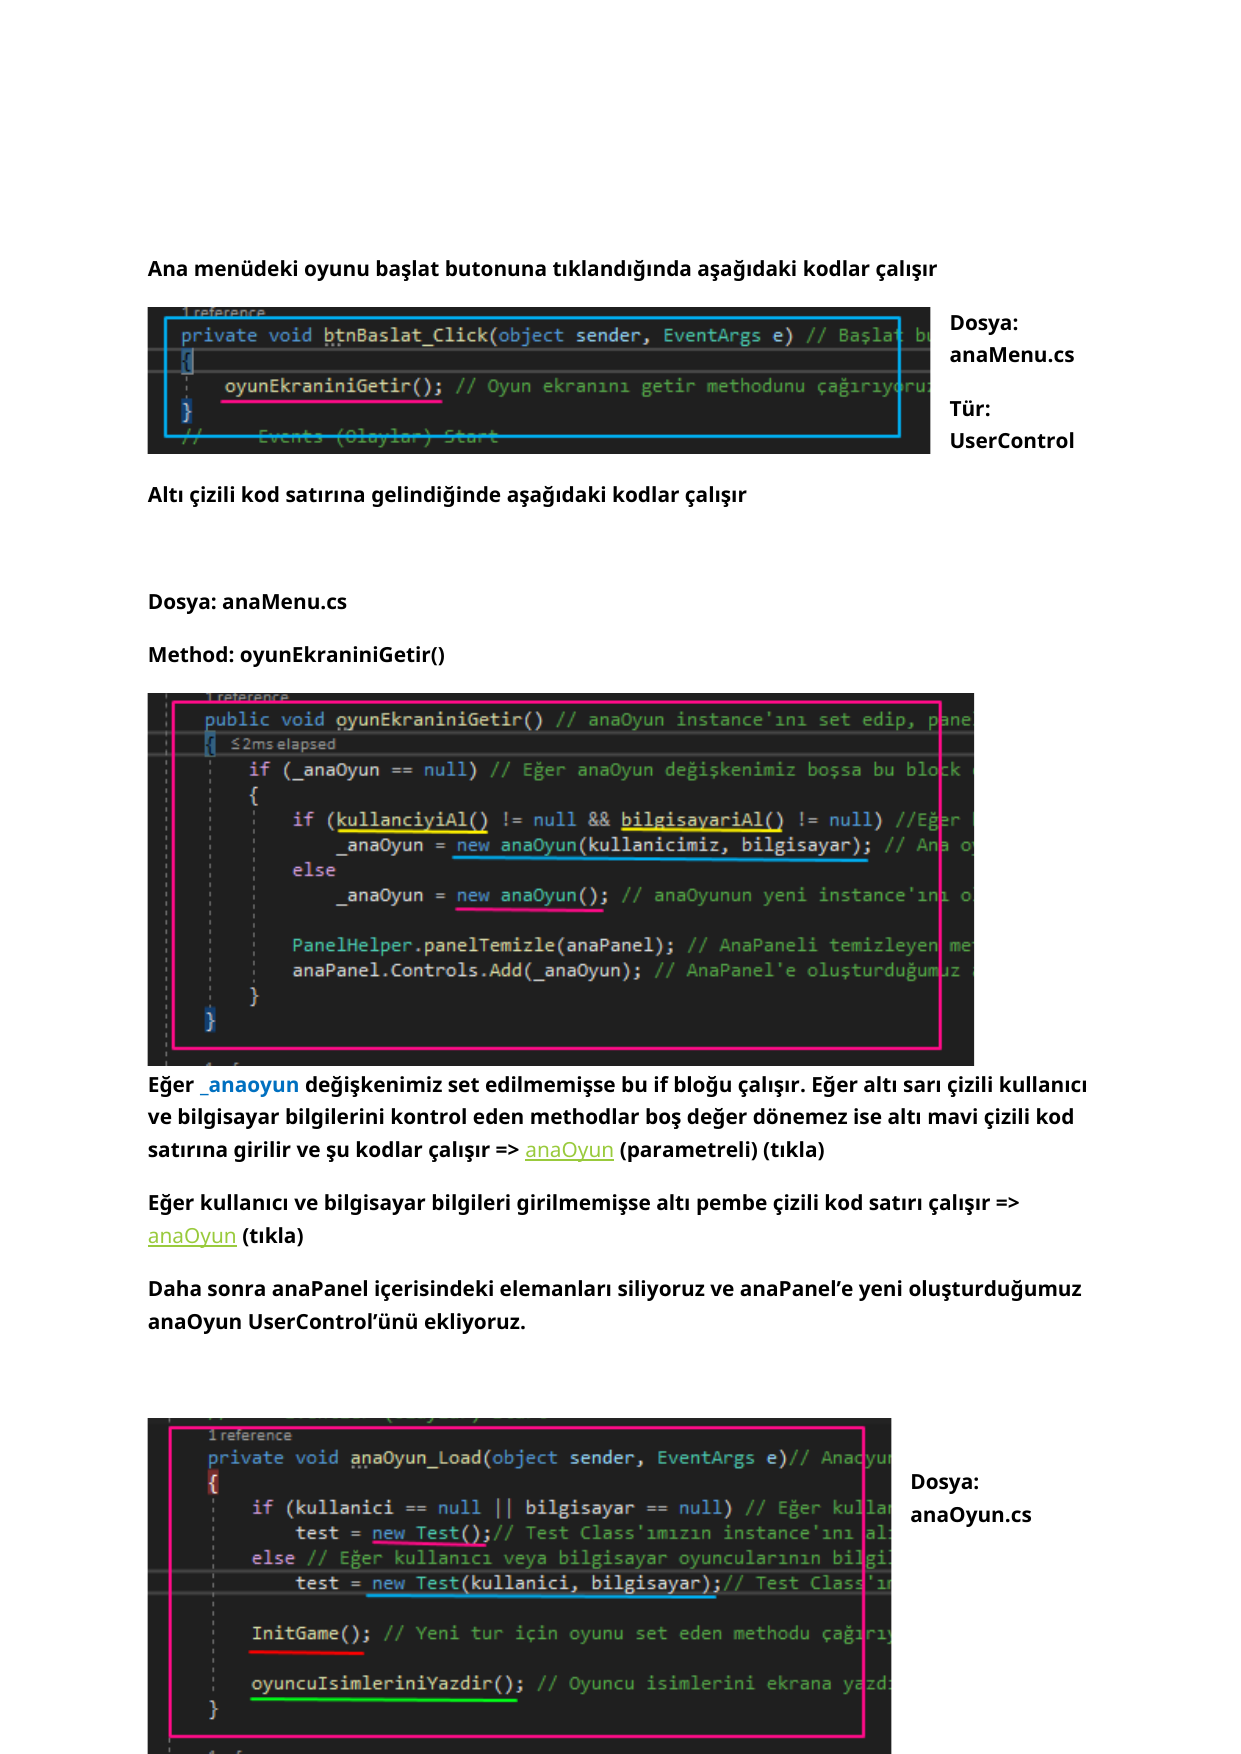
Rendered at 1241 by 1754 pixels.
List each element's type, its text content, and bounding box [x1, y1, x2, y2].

text Ana menüdeki oyunu başlat butonuna tıklandığında aşağıdaki kodlar çalışır [148, 254, 1093, 283]
text Eğer kullanıcı ve bilgisayar bilgileri girilmemişse altı pembe çizili kod satırı çalışır => anaOyun (tıkla) [148, 1188, 1093, 1249]
text Dosya: anaOyun.cs [892, 1467, 1093, 1528]
picture [147, 1418, 892, 1754]
text Daha sonra anaPanel içerisindeki elemanları siliyoruz ve anaPanel’e yeni oluşturduğumuz anaOyun UserControl’ünü ekliyoruz. [148, 1274, 1093, 1336]
text Tür: UserControl [148, 394, 1093, 455]
picture [147, 693, 975, 1066]
text Method: oyunEkraniniGetir() [148, 640, 1093, 669]
text Altı çizili kod satırına gelindiğinde aşağıdaki kodlar çalışır [148, 480, 1093, 508]
picture [147, 307, 931, 454]
text Dosya: anaMenu.cs [931, 308, 1093, 369]
text Dosya: anaMenu.cs [148, 587, 1093, 615]
